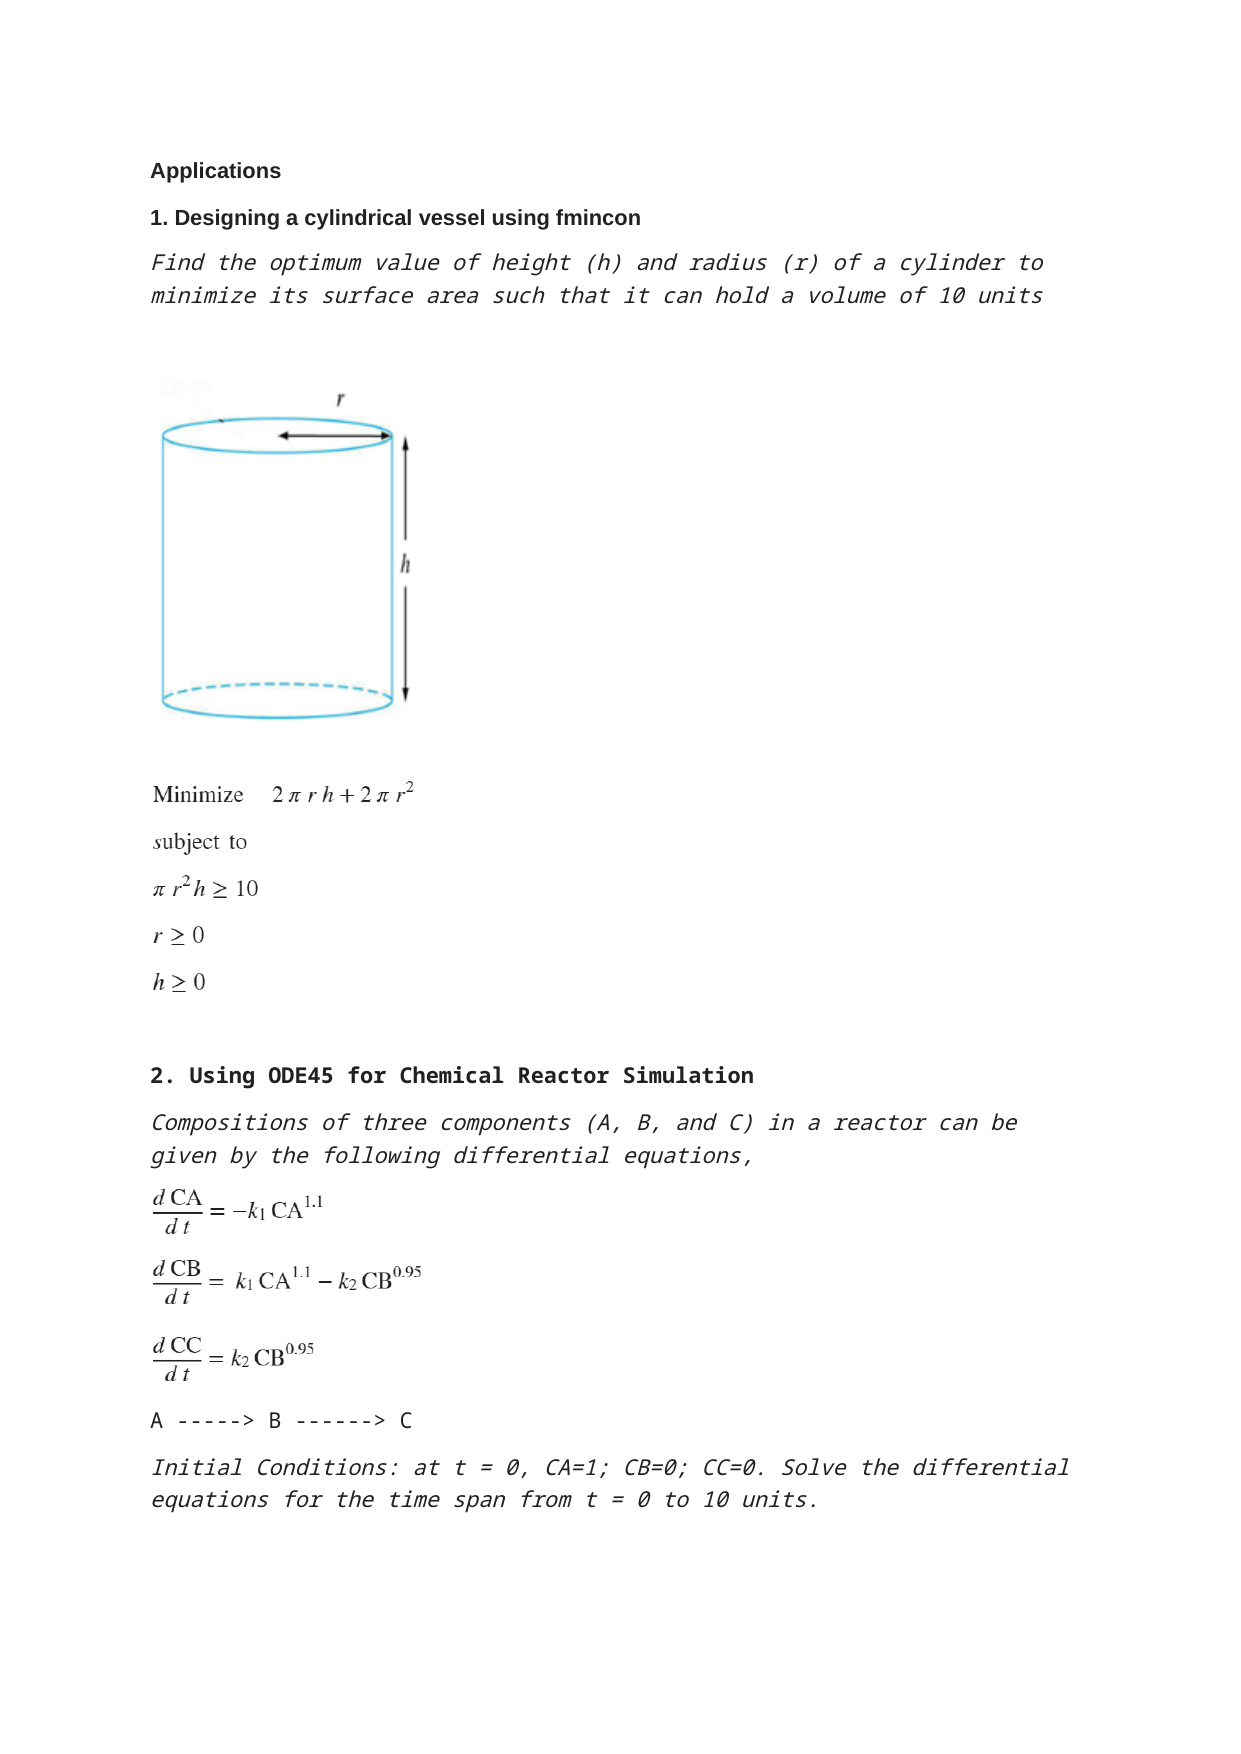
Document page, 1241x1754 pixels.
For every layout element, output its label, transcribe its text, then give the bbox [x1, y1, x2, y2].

picture [150, 776, 416, 809]
text Find the optimum value of height (h) and radius (r) of a cylinder to minimize its surface area such that it can hold a volume of 10 units [150, 244, 1090, 309]
picture [150, 921, 206, 950]
picture [150, 870, 260, 903]
text 2. Using ODE45 for Chemical Reactor Simulation [150, 1057, 1090, 1090]
picture [150, 967, 207, 997]
text Initial Conditions: at t = 0, CA=1; CB=0; CC=0. Solve the differential equations for the time span from t = 0 to 10 units. [150, 1448, 1090, 1514]
picture [150, 827, 249, 856]
picture [150, 378, 441, 763]
text A -----> B ------> C [150, 1402, 1090, 1434]
text Applications [150, 150, 1090, 183]
text Compositions of three components (A, B, and C) in a reactor can be given by the following differential equations, [150, 1104, 1090, 1170]
text 1. Designing a cylindrical vessel using fmincon [150, 197, 1090, 230]
picture [150, 1254, 424, 1311]
picture [150, 1331, 316, 1388]
picture [150, 1184, 326, 1241]
